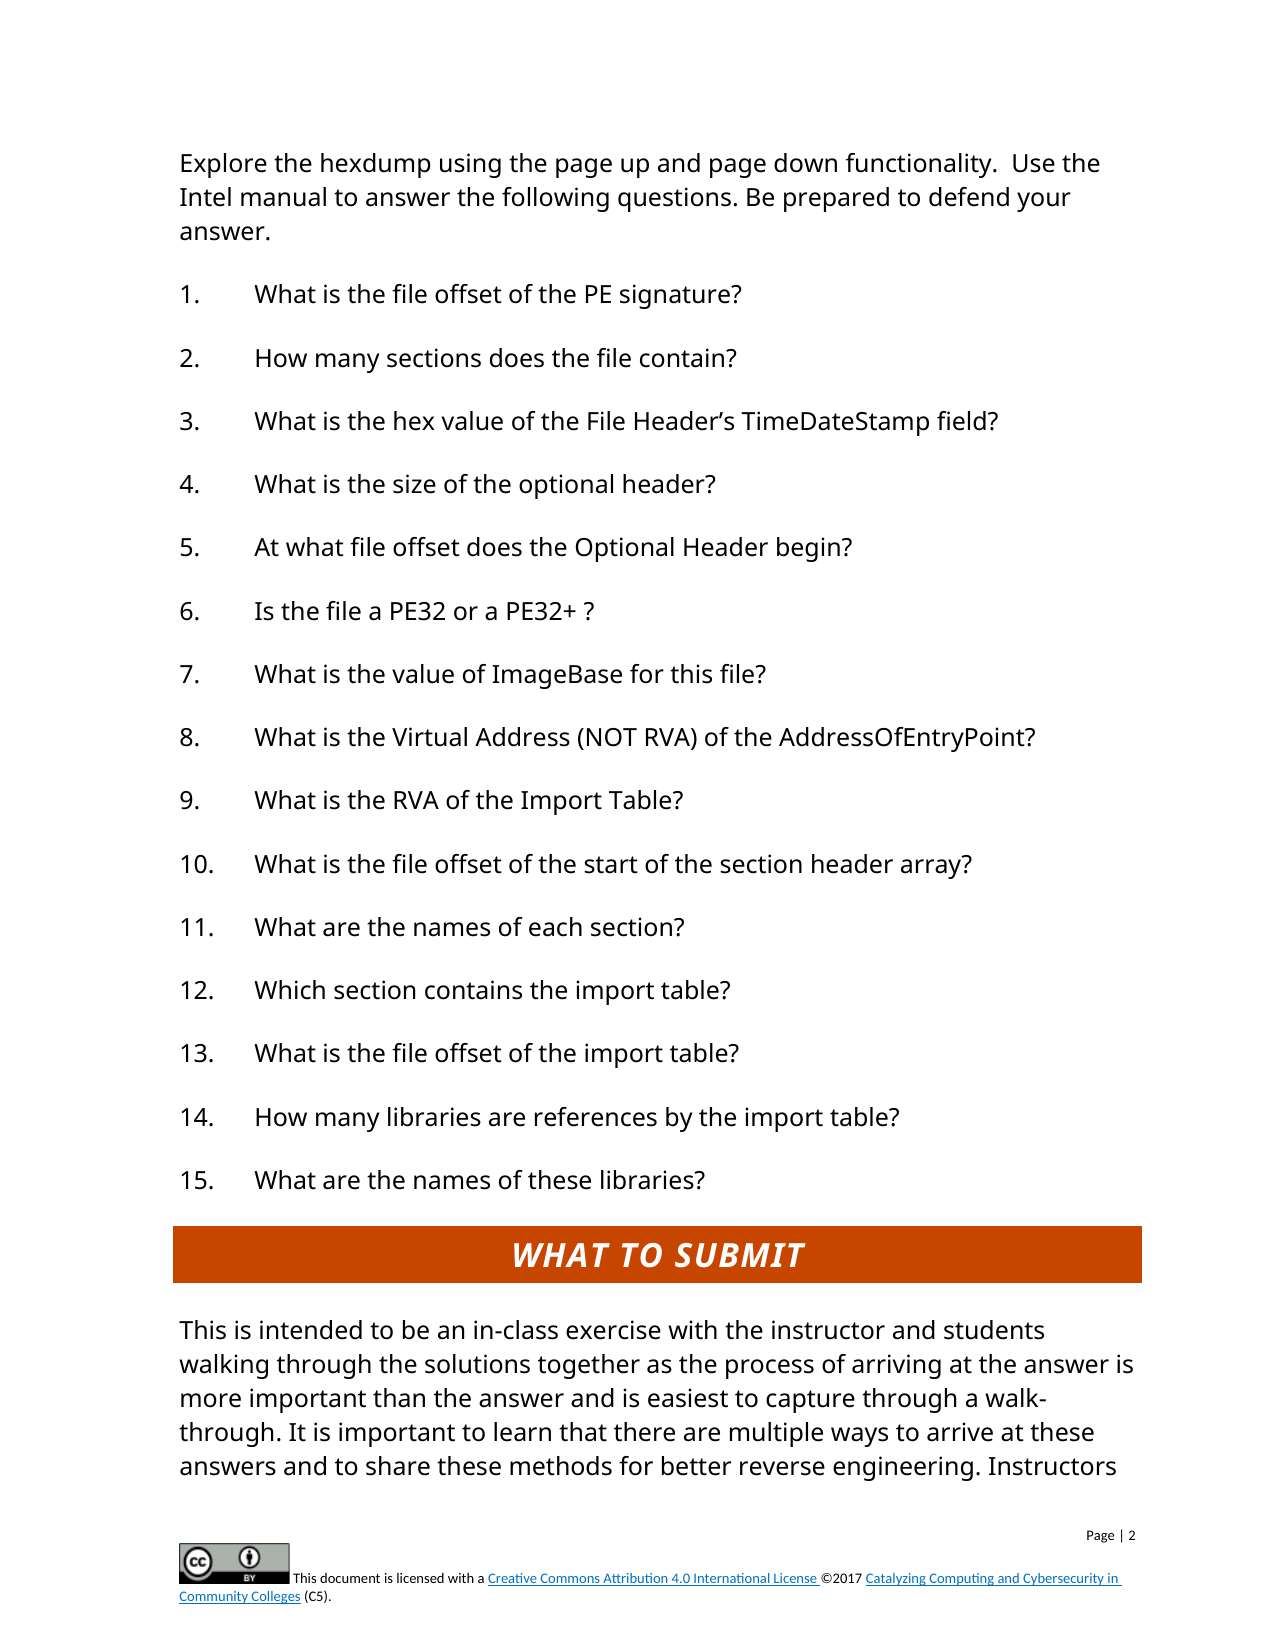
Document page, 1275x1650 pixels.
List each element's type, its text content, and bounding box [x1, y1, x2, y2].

text 13. What is the file offset of the import table? [179, 1036, 1135, 1070]
text 3. What is the hex value of the File Header’s TimeDateStamp field? [179, 404, 1135, 438]
text 9. What is the RVA of the Import Table? [179, 783, 1135, 817]
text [179, 1313, 1135, 1483]
text 8. What is the Virtual Address (NOT RVA) of the AddressOfEntryPoint? [179, 720, 1135, 754]
picture [179, 1543, 290, 1584]
text 7. What is the value of ImageBase for this file? [179, 657, 1135, 691]
text Explore the hexdump using the page up and page down functionality. Use the Intel manual to answer the following questions. Be prepared to defend your answer. [179, 146, 1135, 248]
text 14. How many libraries are references by the import table? [179, 1099, 1135, 1133]
text 4. What is the size of the optional header? [179, 467, 1135, 501]
subtitle What to submit [179, 1232, 1135, 1277]
text 11. What are the names of each section? [179, 909, 1135, 943]
text 15. What are the names of these libraries? [179, 1162, 1135, 1196]
text 12. Which section contains the import table? [179, 973, 1135, 1007]
text 10. What is the file offset of the start of the section header array? [179, 846, 1135, 880]
text 1. What is the file offset of the PE signature? [179, 277, 1135, 311]
text 6. Is the file a PE32 or a PE32+ ? [179, 593, 1135, 627]
text 2. How many sections does the file contain? [179, 340, 1135, 374]
text 5. At what file offset does the Optional Header begin? [179, 530, 1135, 564]
